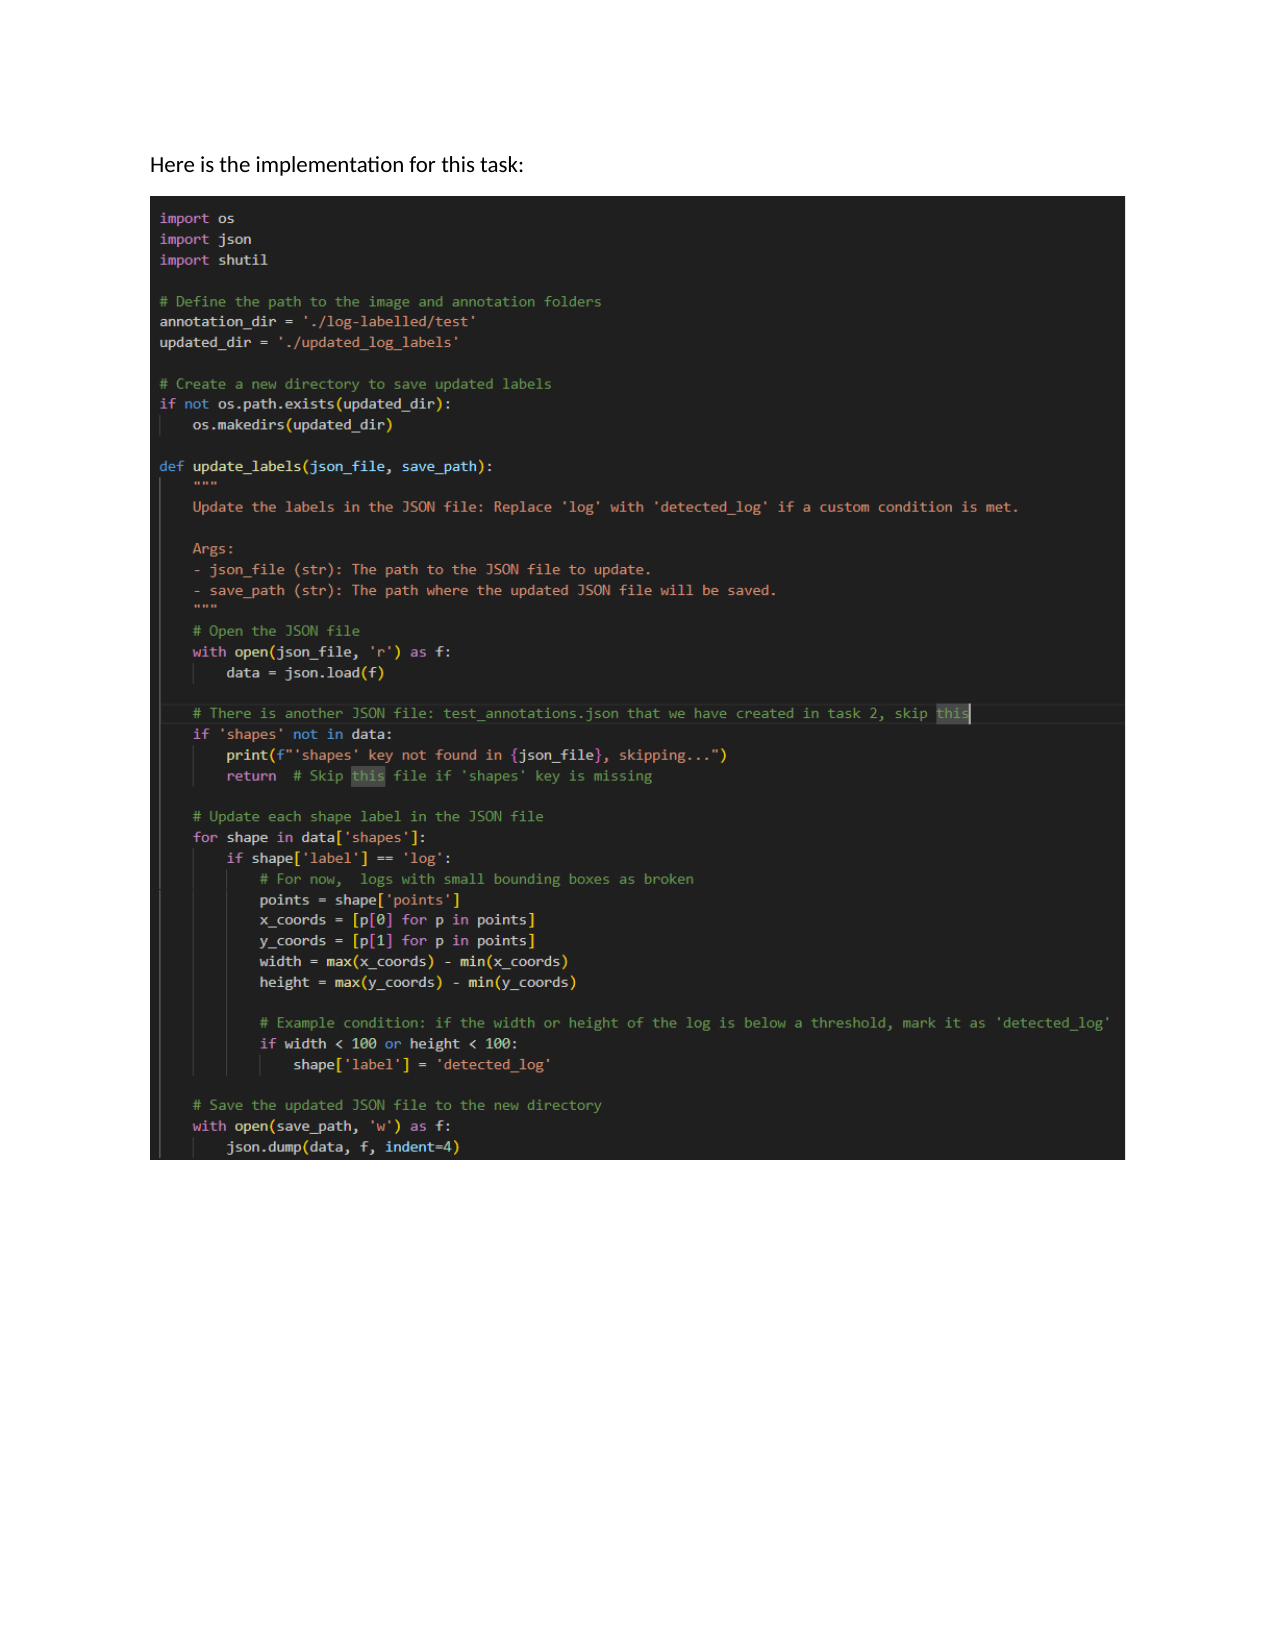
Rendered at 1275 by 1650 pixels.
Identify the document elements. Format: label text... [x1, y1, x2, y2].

text Here is the implementation for this task: [150, 150, 1125, 178]
picture [150, 196, 1125, 1160]
